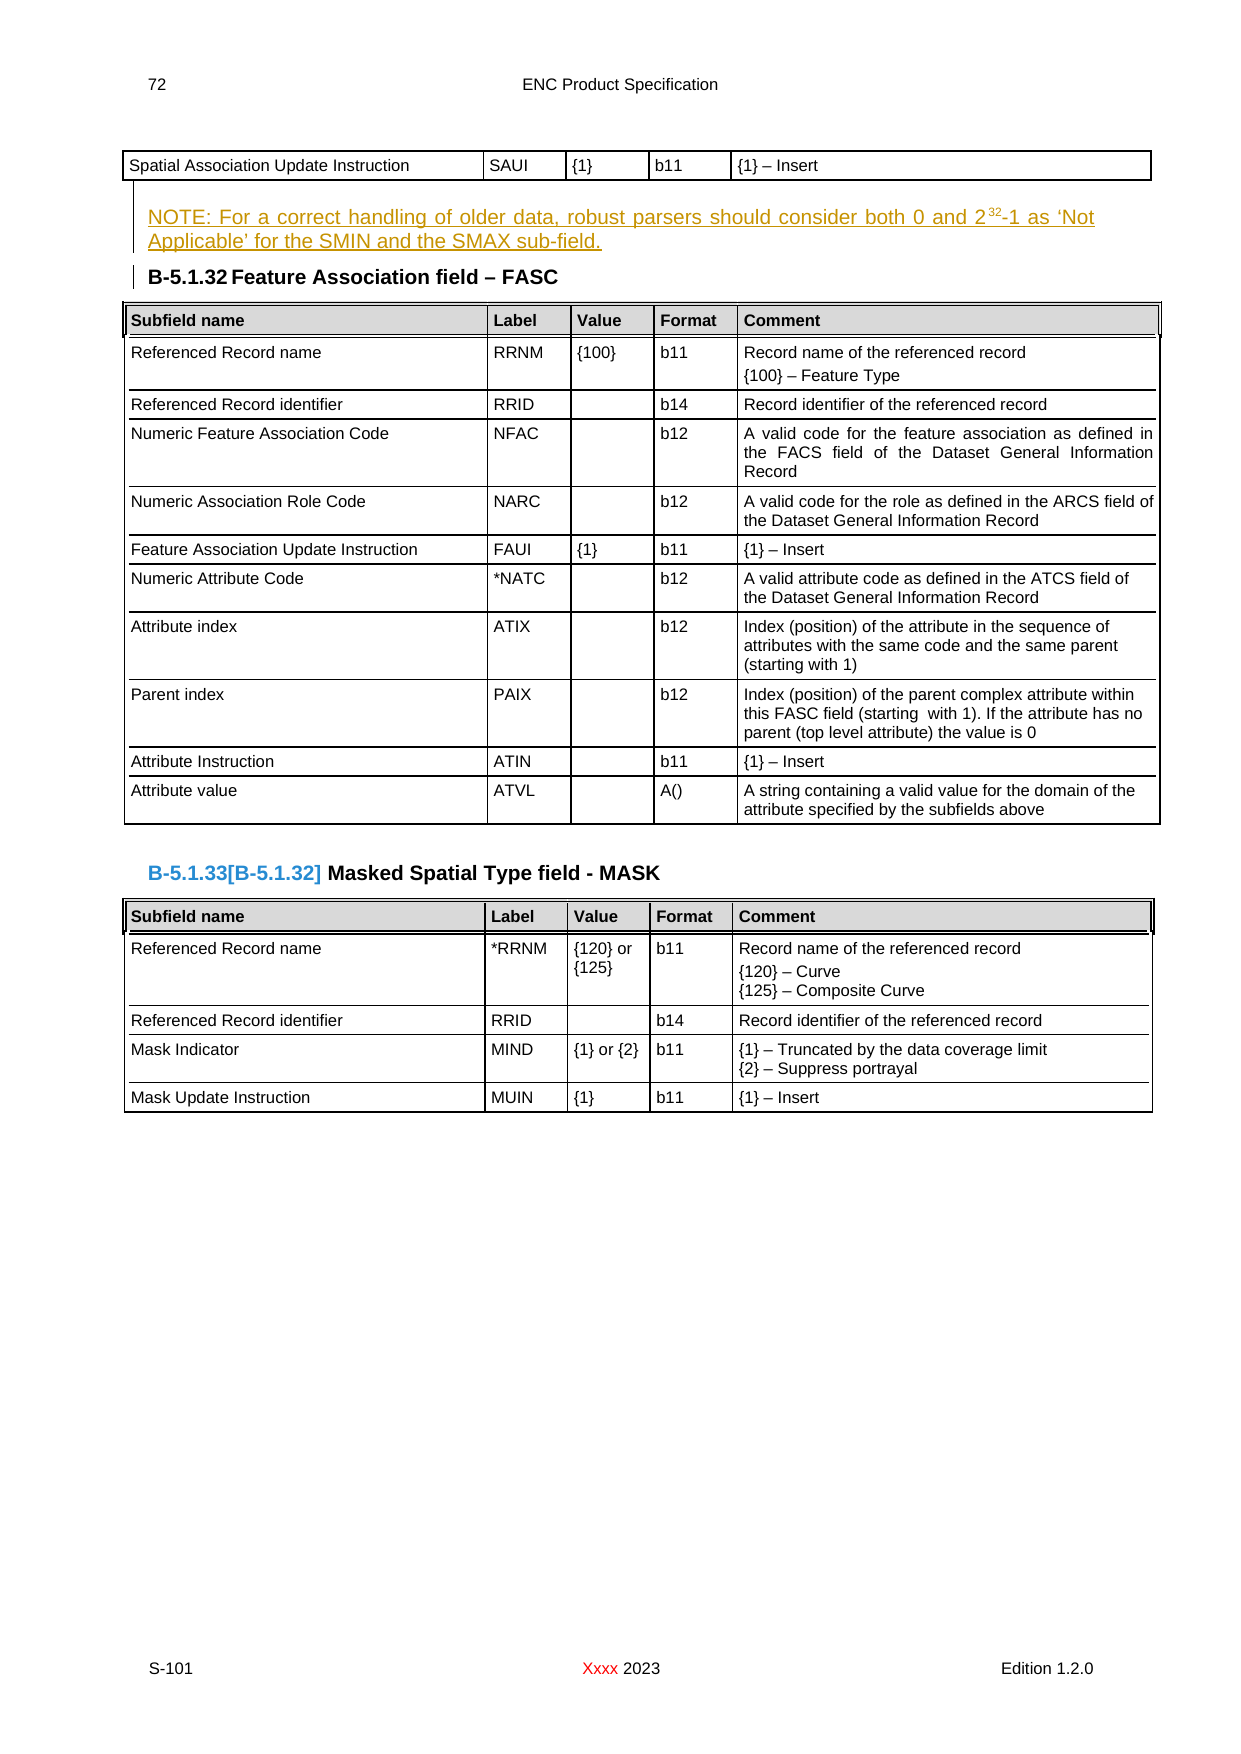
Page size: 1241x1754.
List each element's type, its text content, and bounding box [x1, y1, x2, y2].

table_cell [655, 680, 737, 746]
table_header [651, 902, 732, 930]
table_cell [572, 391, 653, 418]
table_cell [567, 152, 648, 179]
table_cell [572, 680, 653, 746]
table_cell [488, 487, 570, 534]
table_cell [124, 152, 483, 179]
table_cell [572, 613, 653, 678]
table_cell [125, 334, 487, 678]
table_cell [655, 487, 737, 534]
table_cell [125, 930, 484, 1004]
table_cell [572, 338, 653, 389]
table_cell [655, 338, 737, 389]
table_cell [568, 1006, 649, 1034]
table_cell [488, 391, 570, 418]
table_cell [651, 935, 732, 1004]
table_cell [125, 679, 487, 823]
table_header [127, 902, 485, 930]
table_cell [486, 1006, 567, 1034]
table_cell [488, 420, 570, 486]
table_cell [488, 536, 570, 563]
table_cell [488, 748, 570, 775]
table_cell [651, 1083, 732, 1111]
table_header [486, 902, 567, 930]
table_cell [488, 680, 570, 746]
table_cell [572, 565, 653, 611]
list Masked Spatial Type field - MASK [148, 861, 1094, 885]
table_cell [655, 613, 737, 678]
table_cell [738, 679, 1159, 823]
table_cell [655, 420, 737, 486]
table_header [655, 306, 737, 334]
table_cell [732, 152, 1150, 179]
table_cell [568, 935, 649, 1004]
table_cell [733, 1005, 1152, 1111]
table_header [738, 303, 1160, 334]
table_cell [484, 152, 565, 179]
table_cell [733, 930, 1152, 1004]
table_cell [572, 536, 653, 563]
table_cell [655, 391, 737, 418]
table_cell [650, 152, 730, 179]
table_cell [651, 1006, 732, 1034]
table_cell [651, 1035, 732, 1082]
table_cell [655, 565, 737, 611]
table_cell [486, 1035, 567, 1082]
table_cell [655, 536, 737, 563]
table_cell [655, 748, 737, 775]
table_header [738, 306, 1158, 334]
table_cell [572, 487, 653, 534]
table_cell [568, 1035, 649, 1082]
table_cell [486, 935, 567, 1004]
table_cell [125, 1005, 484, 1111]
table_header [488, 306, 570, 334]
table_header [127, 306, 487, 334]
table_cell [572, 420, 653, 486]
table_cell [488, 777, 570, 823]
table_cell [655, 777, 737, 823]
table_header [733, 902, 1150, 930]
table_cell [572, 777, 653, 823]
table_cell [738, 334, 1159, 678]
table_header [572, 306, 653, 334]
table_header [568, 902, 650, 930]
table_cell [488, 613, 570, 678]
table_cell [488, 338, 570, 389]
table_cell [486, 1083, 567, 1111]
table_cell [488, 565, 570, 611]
list Feature Association field – FASC [148, 265, 1094, 289]
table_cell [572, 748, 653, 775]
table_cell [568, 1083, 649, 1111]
